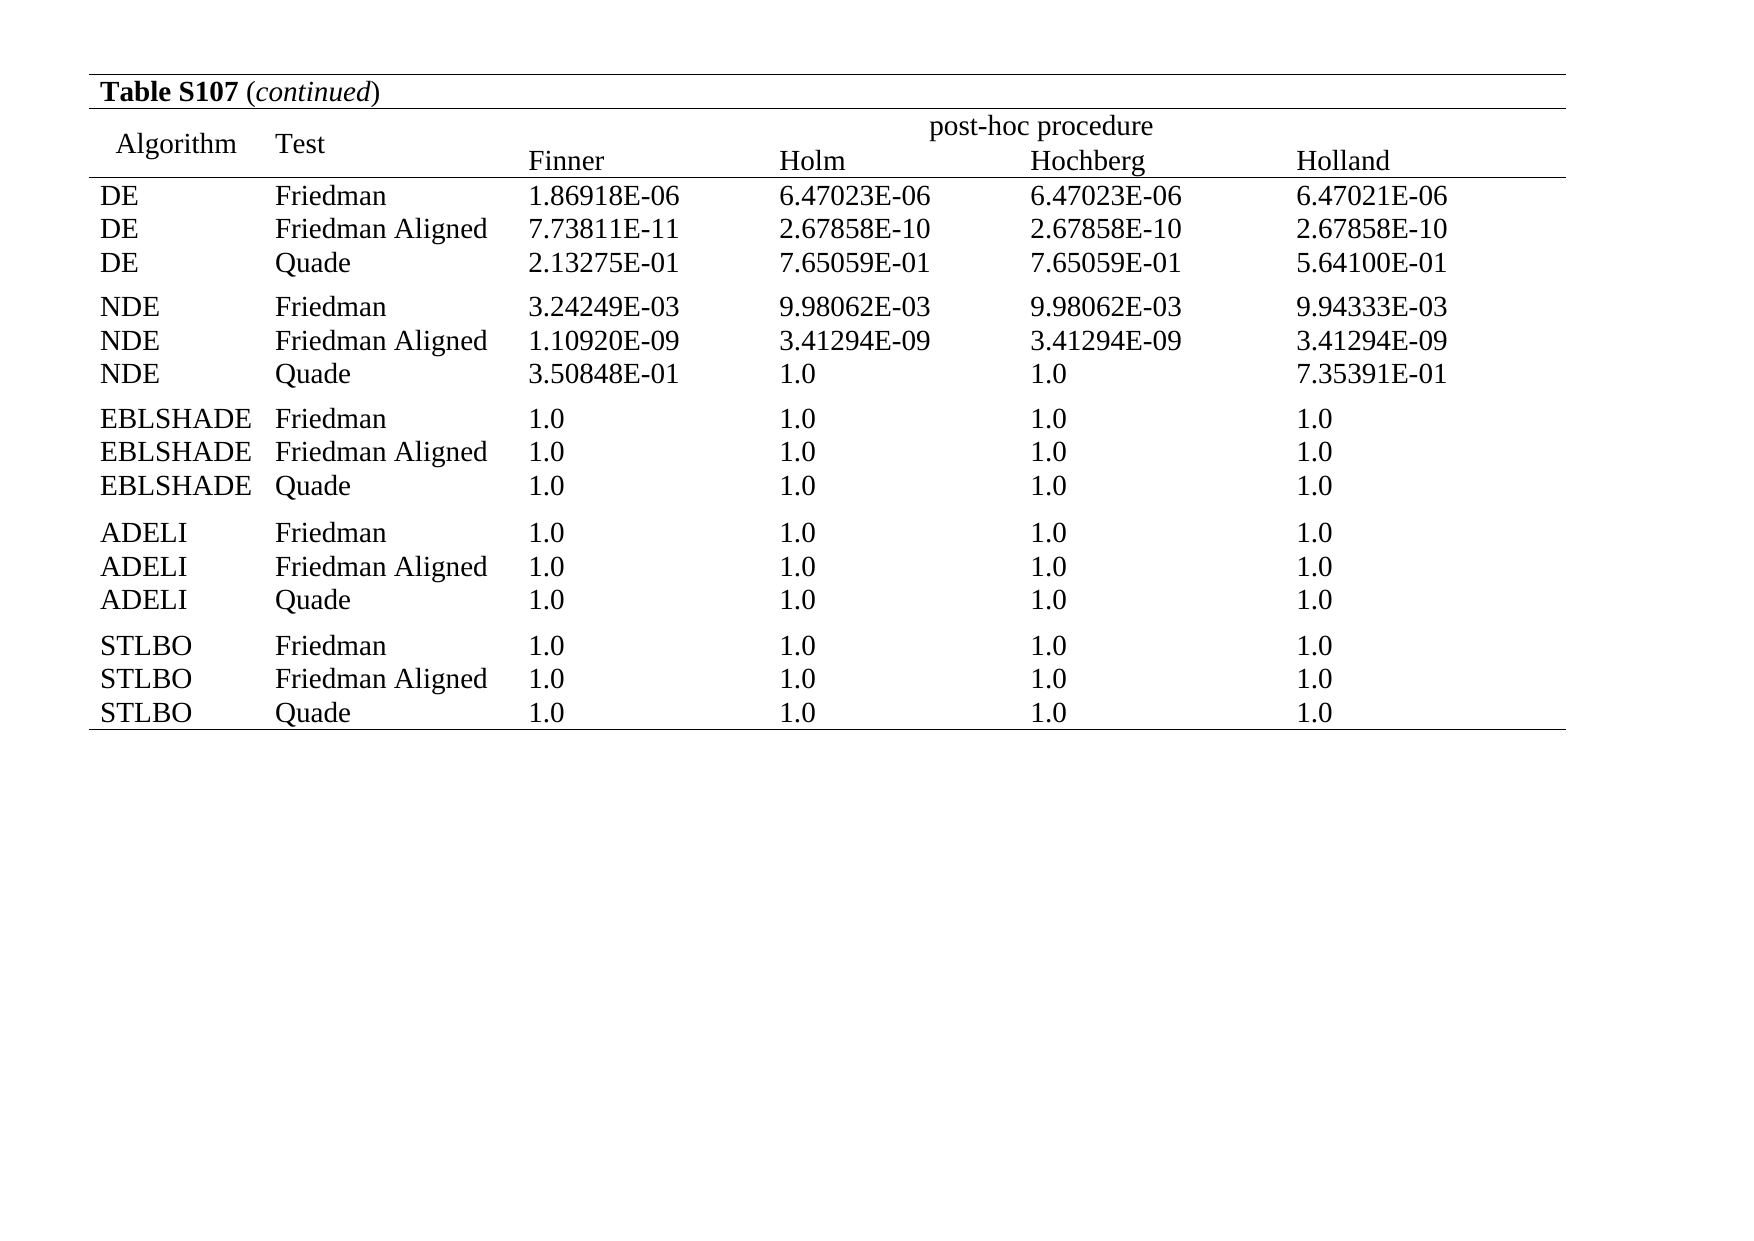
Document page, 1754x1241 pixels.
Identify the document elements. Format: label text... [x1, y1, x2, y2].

table_cell 1.0 [517, 401, 768, 434]
table_cell 3.24249E-03 [517, 289, 768, 323]
table_cell 9.94333E-03 [1285, 289, 1566, 323]
table_cell 1.0 [517, 549, 768, 582]
table_cell 3.41294E-09 [768, 323, 1019, 356]
table_cell 6.47023E-06 [768, 178, 1019, 211]
table_cell 5.64100E-01 [1285, 245, 1566, 289]
table_cell 1.0 [1019, 695, 1285, 729]
table_cell 2.67858E-10 [768, 211, 1019, 245]
table_cell Holm [768, 142, 1019, 177]
table_cell 1.0 [768, 628, 1019, 662]
table_cell 7.73811E-11 [517, 211, 768, 245]
table_cell 1.0 [1019, 468, 1285, 515]
table_cell NDE [89, 323, 263, 356]
table_cell 1.0 [1019, 549, 1285, 582]
table_cell 3.41294E-09 [1285, 323, 1566, 356]
table_cell NDE [89, 356, 263, 401]
table_cell Friedman [264, 628, 517, 662]
table_cell 1.0 [768, 662, 1019, 695]
table_cell 1.0 [768, 515, 1019, 549]
table_cell Friedman Aligned [264, 549, 517, 582]
table_cell 2.67858E-10 [1285, 211, 1566, 245]
table_cell NDE [89, 289, 263, 323]
table_cell EBLSHADE [89, 434, 263, 468]
table_cell DE [89, 245, 263, 289]
table_cell Finner [517, 142, 768, 177]
table_cell 2.13275E-01 [517, 245, 768, 289]
table_cell Holland [1285, 142, 1566, 177]
table_cell 1.0 [1285, 695, 1566, 729]
table_cell Friedman [264, 401, 517, 434]
table_cell Quade [264, 582, 517, 628]
table_cell 1.0 [1285, 549, 1566, 582]
table_cell Friedman [264, 289, 517, 323]
table_cell 1.0 [1285, 468, 1566, 515]
table_cell 1.0 [517, 695, 768, 729]
table_cell STLBO [89, 628, 263, 662]
table_cell STLBO [89, 695, 263, 729]
table_cell 1.0 [768, 695, 1019, 729]
table_cell 6.47021E-06 [1285, 178, 1566, 211]
table_cell 1.0 [517, 582, 768, 628]
table_cell 1.0 [1285, 515, 1566, 549]
table_cell Quade [264, 695, 517, 729]
table_cell EBLSHADE [89, 468, 263, 515]
table_cell 1.0 [517, 515, 768, 549]
table_cell Quade [264, 245, 517, 289]
table_cell Algorithm [89, 109, 263, 177]
table_cell 9.98062E-03 [768, 289, 1019, 323]
table_cell 1.0 [1019, 515, 1285, 549]
table_cell 1.0 [517, 468, 768, 515]
table_cell 1.0 [1285, 434, 1566, 468]
table_cell 7.65059E-01 [1019, 245, 1285, 289]
table_cell ADELI [89, 515, 263, 549]
table_cell 1.0 [768, 549, 1019, 582]
table_cell 1.0 [1019, 356, 1285, 401]
table_cell Friedman [264, 178, 517, 211]
table_cell 1.0 [1285, 582, 1566, 628]
table_cell 1.0 [517, 434, 768, 468]
table_cell 1.0 [768, 468, 1019, 515]
table_cell 1.0 [1019, 662, 1285, 695]
table_cell 3.50848E-01 [517, 356, 768, 401]
table_cell 7.65059E-01 [768, 245, 1019, 289]
table_cell 1.0 [1019, 401, 1285, 434]
table_cell 6.47023E-06 [1019, 178, 1285, 211]
table_cell ADELI [89, 582, 263, 628]
table_cell Friedman [264, 515, 517, 549]
table_cell 2.67858E-10 [1019, 211, 1285, 245]
table_cell Friedman Aligned [264, 434, 517, 468]
table_cell 1.0 [1019, 628, 1285, 662]
table_cell post-hoc procedure [517, 109, 1566, 142]
table_cell Friedman Aligned [264, 323, 517, 356]
table_cell 1.0 [517, 628, 768, 662]
table_cell 9.98062E-03 [1019, 289, 1285, 323]
table_cell DE [89, 211, 263, 245]
table_cell 1.0 [768, 401, 1019, 434]
table_cell Hochberg [1019, 142, 1285, 177]
table_cell 3.41294E-09 [1019, 323, 1285, 356]
table_cell 1.0 [1285, 662, 1566, 695]
table_cell 1.0 [768, 434, 1019, 468]
table_cell DE [89, 178, 263, 211]
table_cell 1.0 [1019, 582, 1285, 628]
table_cell Table S107 (continued) [89, 75, 1566, 107]
table_cell 1.0 [517, 662, 768, 695]
table_cell 1.86918E-06 [517, 178, 768, 211]
table_cell ADELI [89, 549, 263, 582]
table_cell Friedman Aligned [264, 211, 517, 245]
table_cell 1.0 [1019, 434, 1285, 468]
table_cell 1.0 [1285, 628, 1566, 662]
table_cell 1.0 [768, 582, 1019, 628]
table_cell Quade [264, 356, 517, 401]
table_cell EBLSHADE [89, 401, 263, 434]
table_cell STLBO [89, 662, 263, 695]
table_cell 7.35391E-01 [1285, 356, 1566, 401]
table_cell 1.0 [768, 356, 1019, 401]
table_cell Test [264, 109, 517, 177]
table_cell Friedman Aligned [264, 662, 517, 695]
table_cell Quade [264, 468, 517, 515]
table_cell 1.10920E-09 [517, 323, 768, 356]
table_cell 1.0 [1285, 401, 1566, 434]
